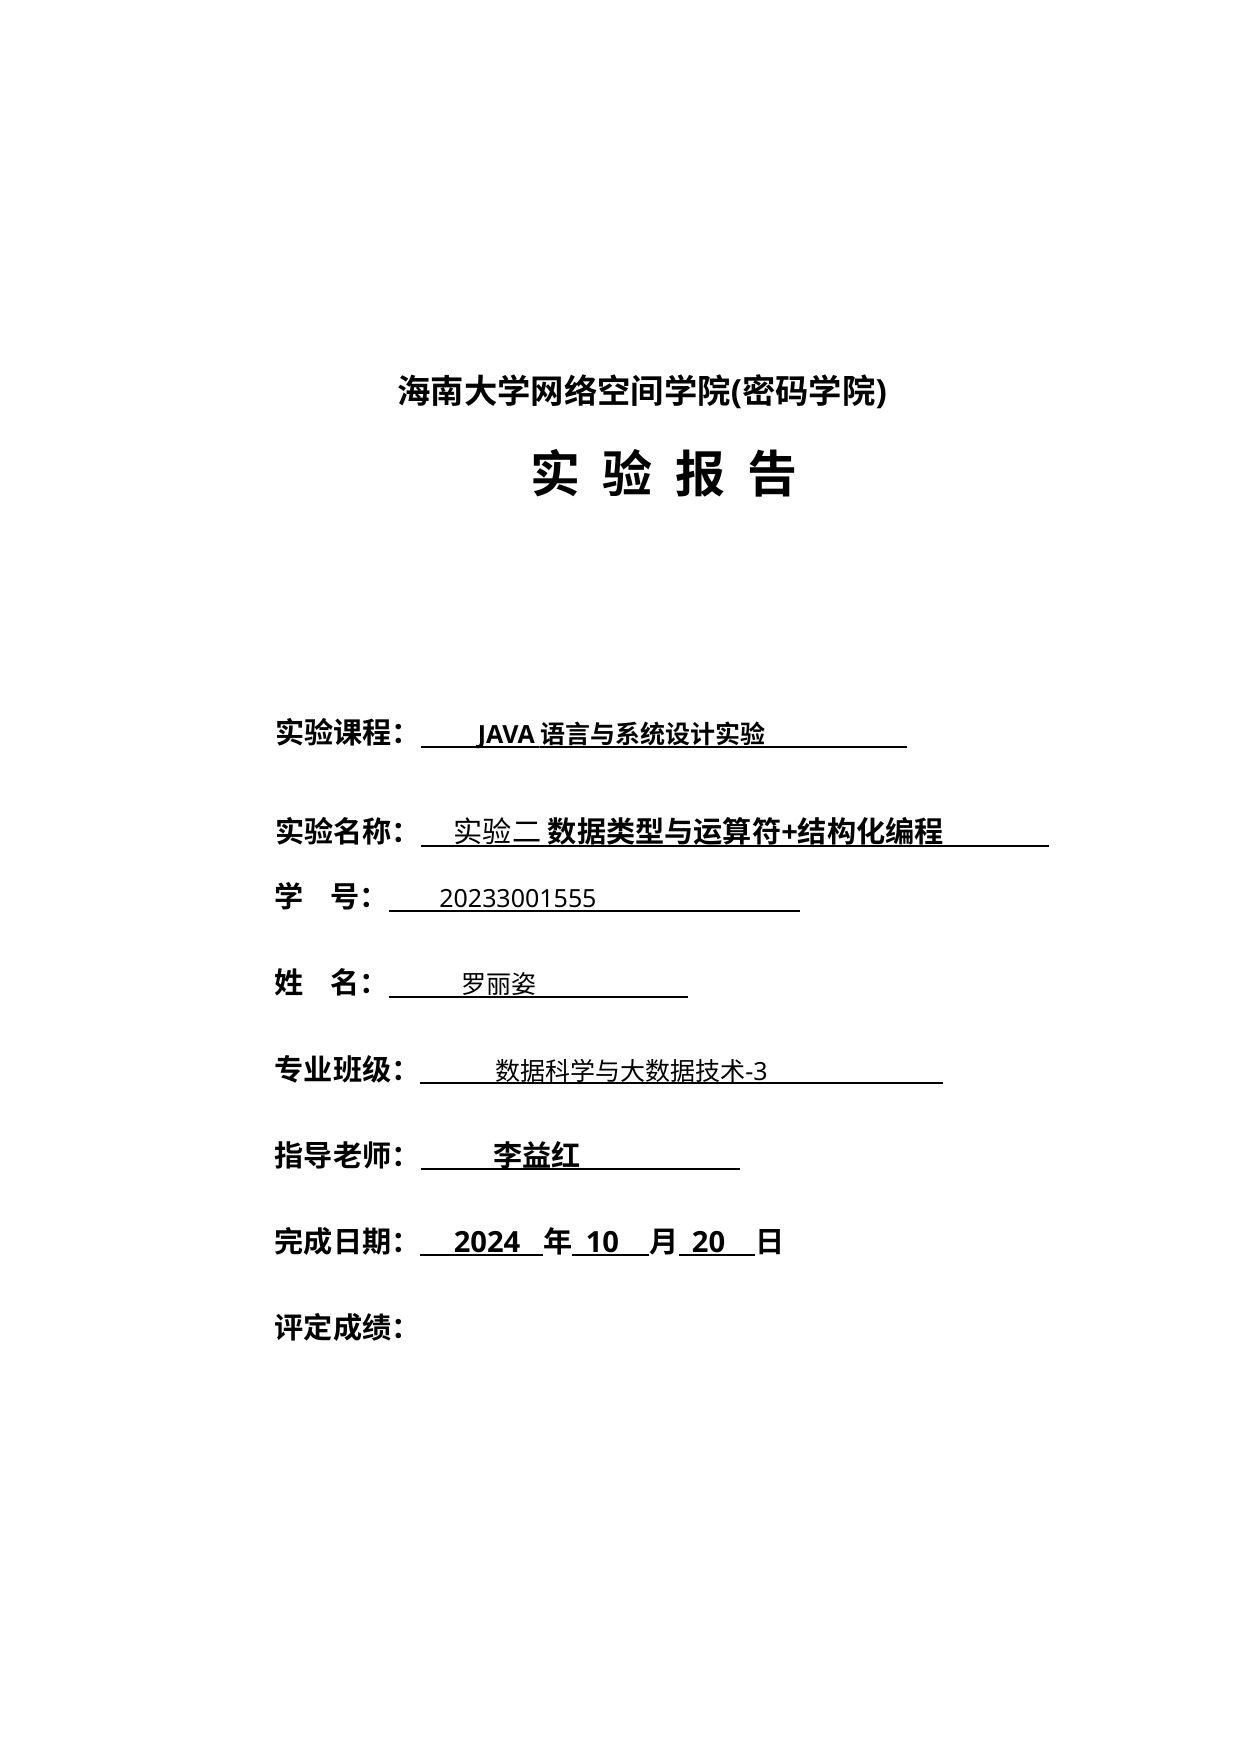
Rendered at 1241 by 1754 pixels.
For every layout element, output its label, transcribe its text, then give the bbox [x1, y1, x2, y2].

text 专业班级： 数据科学与大数据技术-3 [231, 1035, 1053, 1100]
text 实 验 报 告 [231, 422, 1053, 519]
text 姓 名： 罗丽姿 [231, 948, 1053, 1013]
text 评定成绩： [231, 1293, 1053, 1358]
title 实验课程： JAVA语言与系统设计实验 [231, 699, 1053, 764]
list 海南大学网络空间学院(密码学院) [144, 357, 1053, 422]
text 学 号： 20233001555 [231, 862, 1053, 927]
text 实验名称： 实验二 数据类型与运算符+结构化编程 [231, 797, 1053, 862]
text 完成日期： 2024 年 10 月 20 日 [231, 1207, 1053, 1272]
text 指导老师： 李益红 [231, 1121, 1053, 1186]
